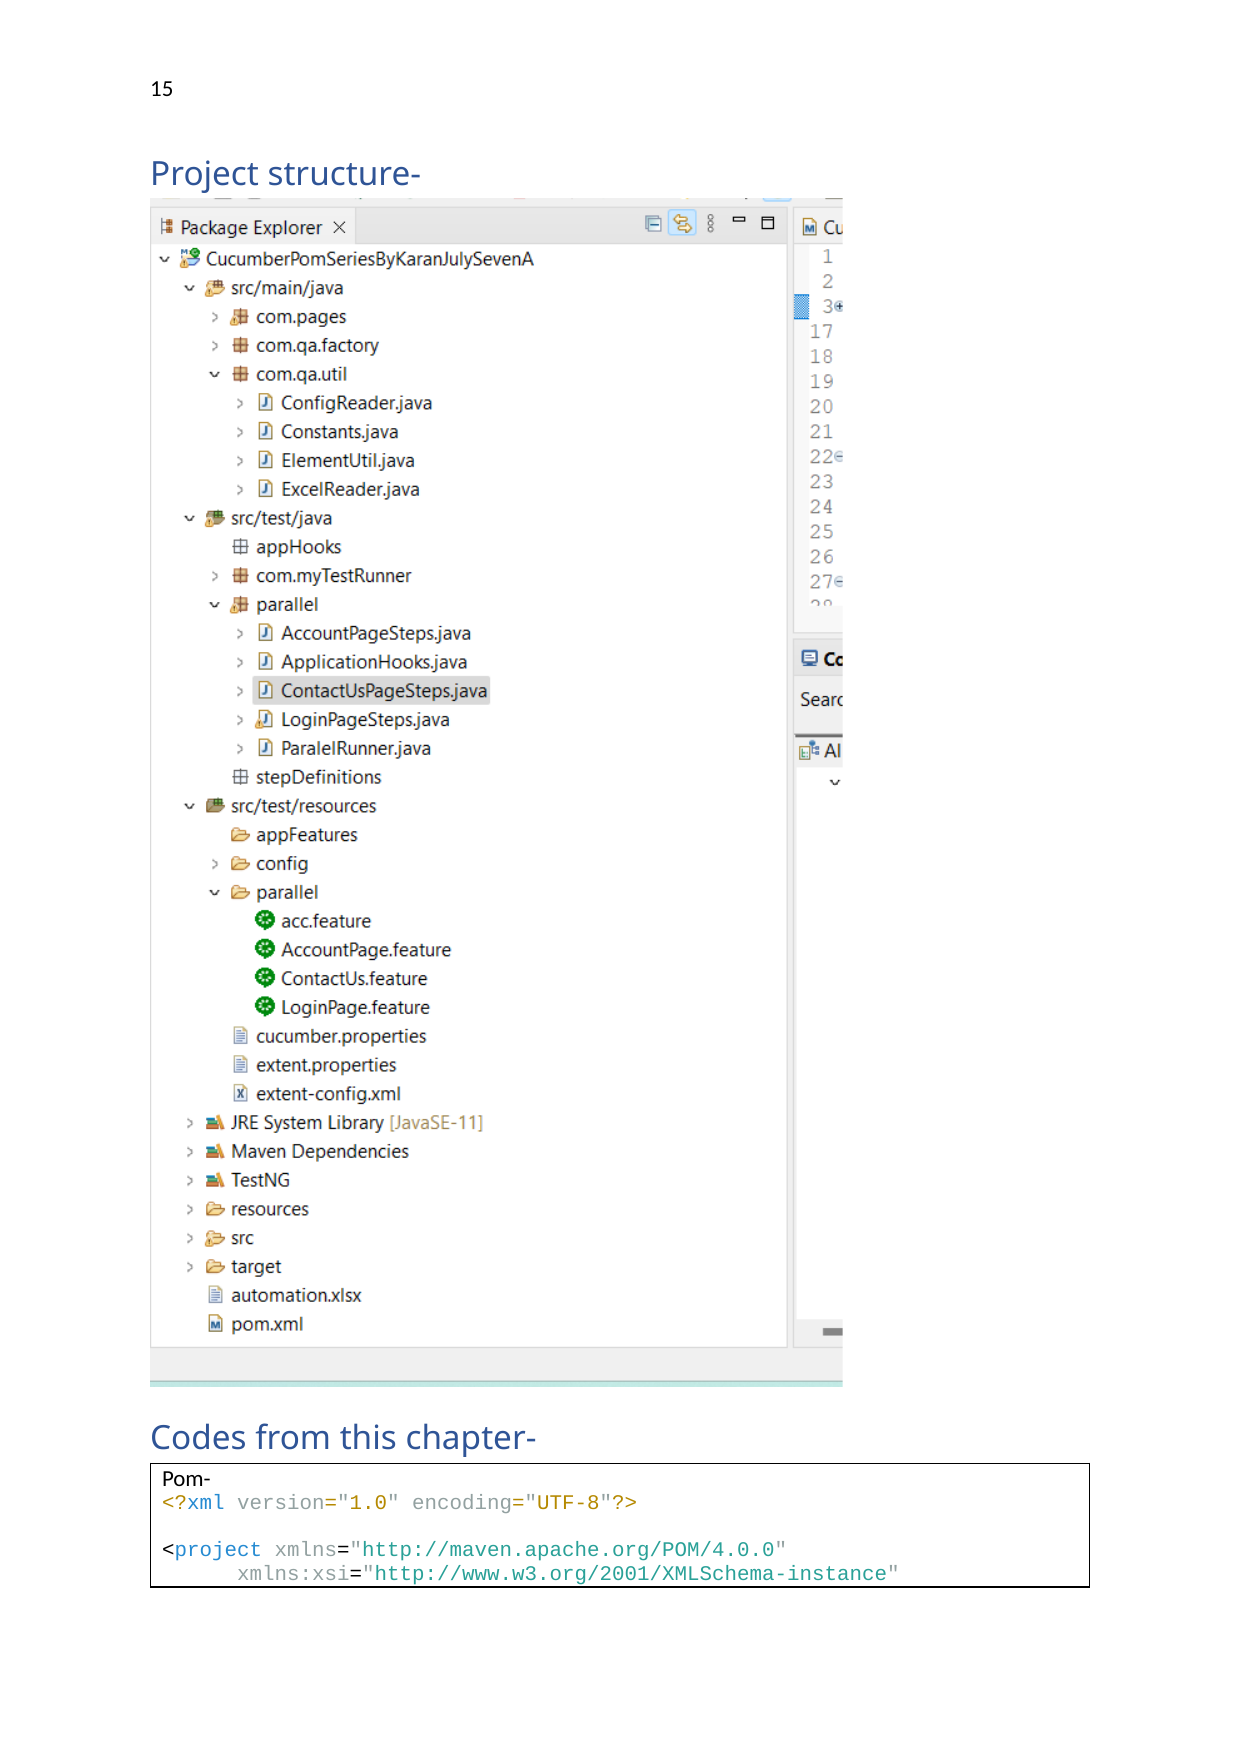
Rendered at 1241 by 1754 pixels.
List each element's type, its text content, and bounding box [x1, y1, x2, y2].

subtitle Codes from this chapter- [150, 1414, 1090, 1459]
picture [150, 198, 843, 1387]
subtitle Project structure- [150, 150, 1090, 195]
